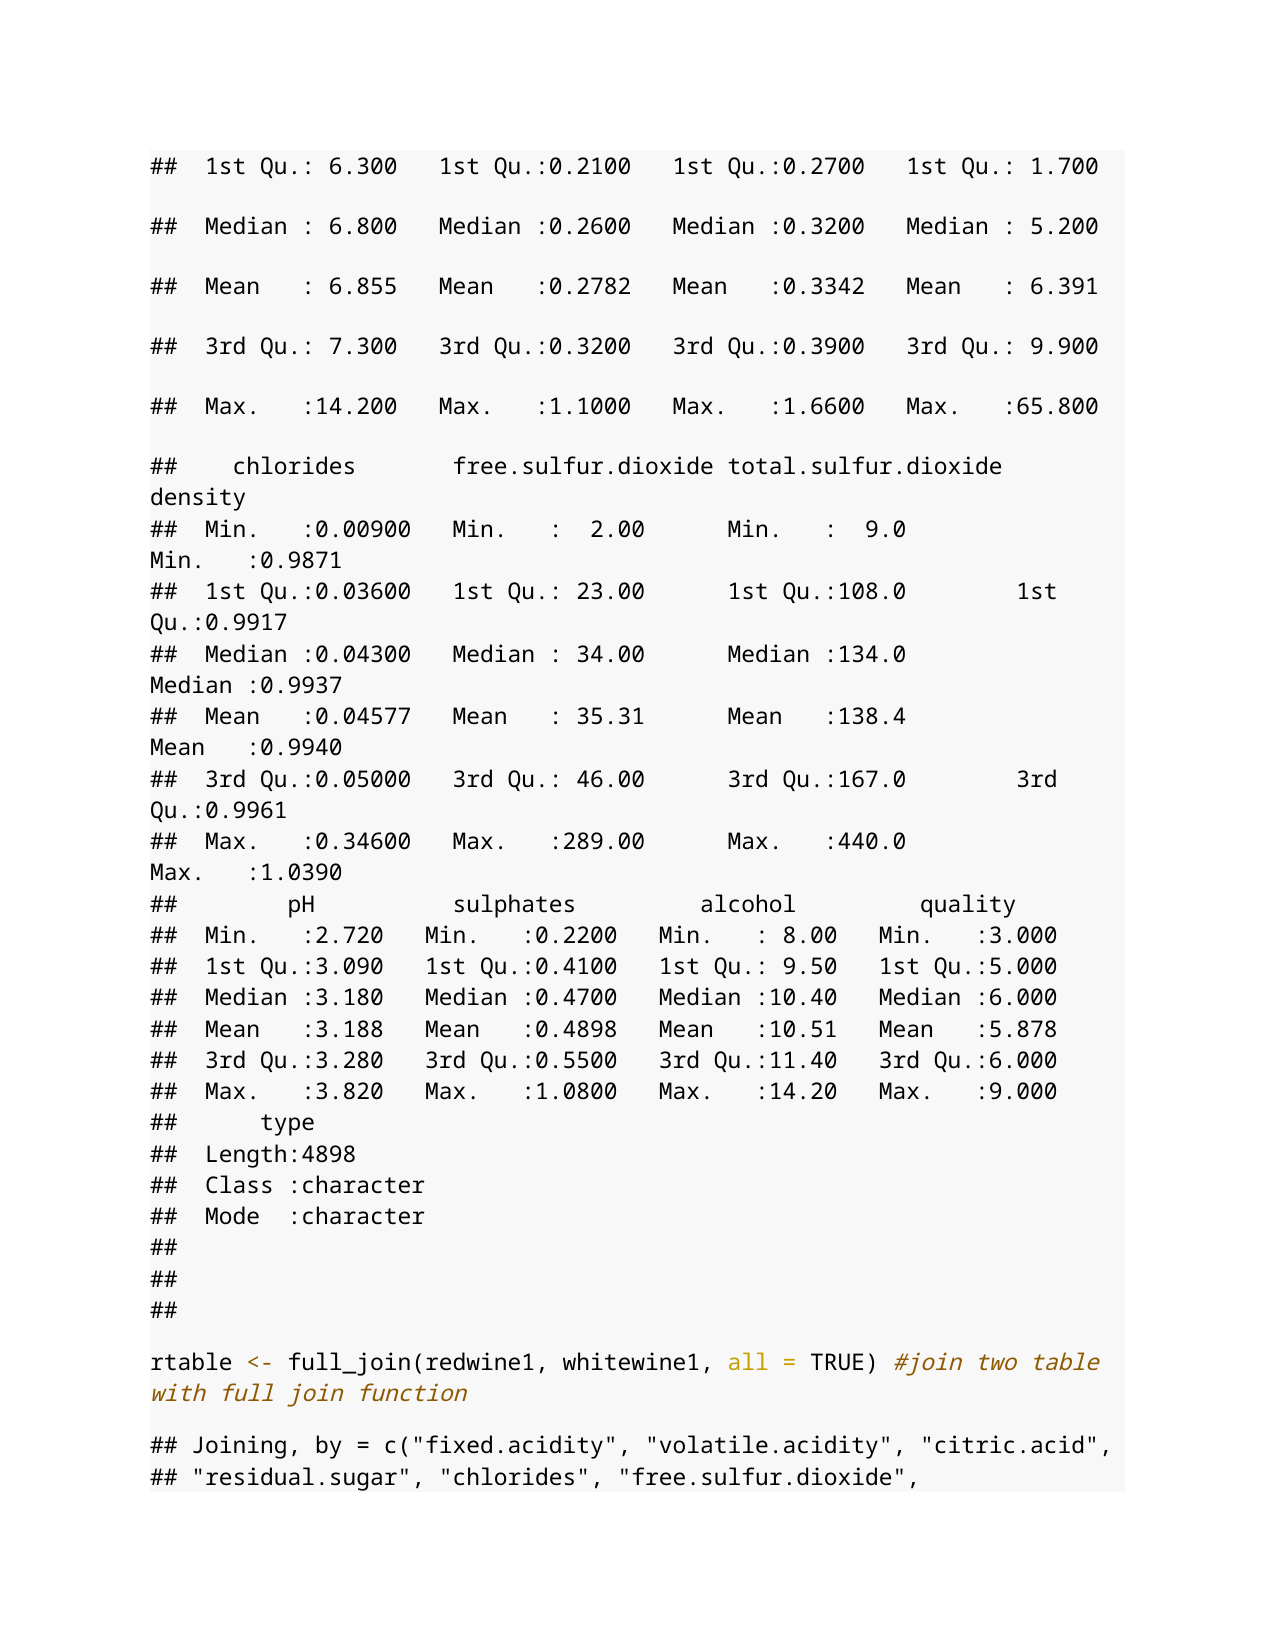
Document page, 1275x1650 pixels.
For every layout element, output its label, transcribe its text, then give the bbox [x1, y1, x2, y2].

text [150, 1429, 1125, 1492]
text rtable <- full_join(redwine1, whitewine1, all = TRUE) #join two table with full join function [466, 1346, 1125, 1408]
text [150, 150, 1125, 1325]
